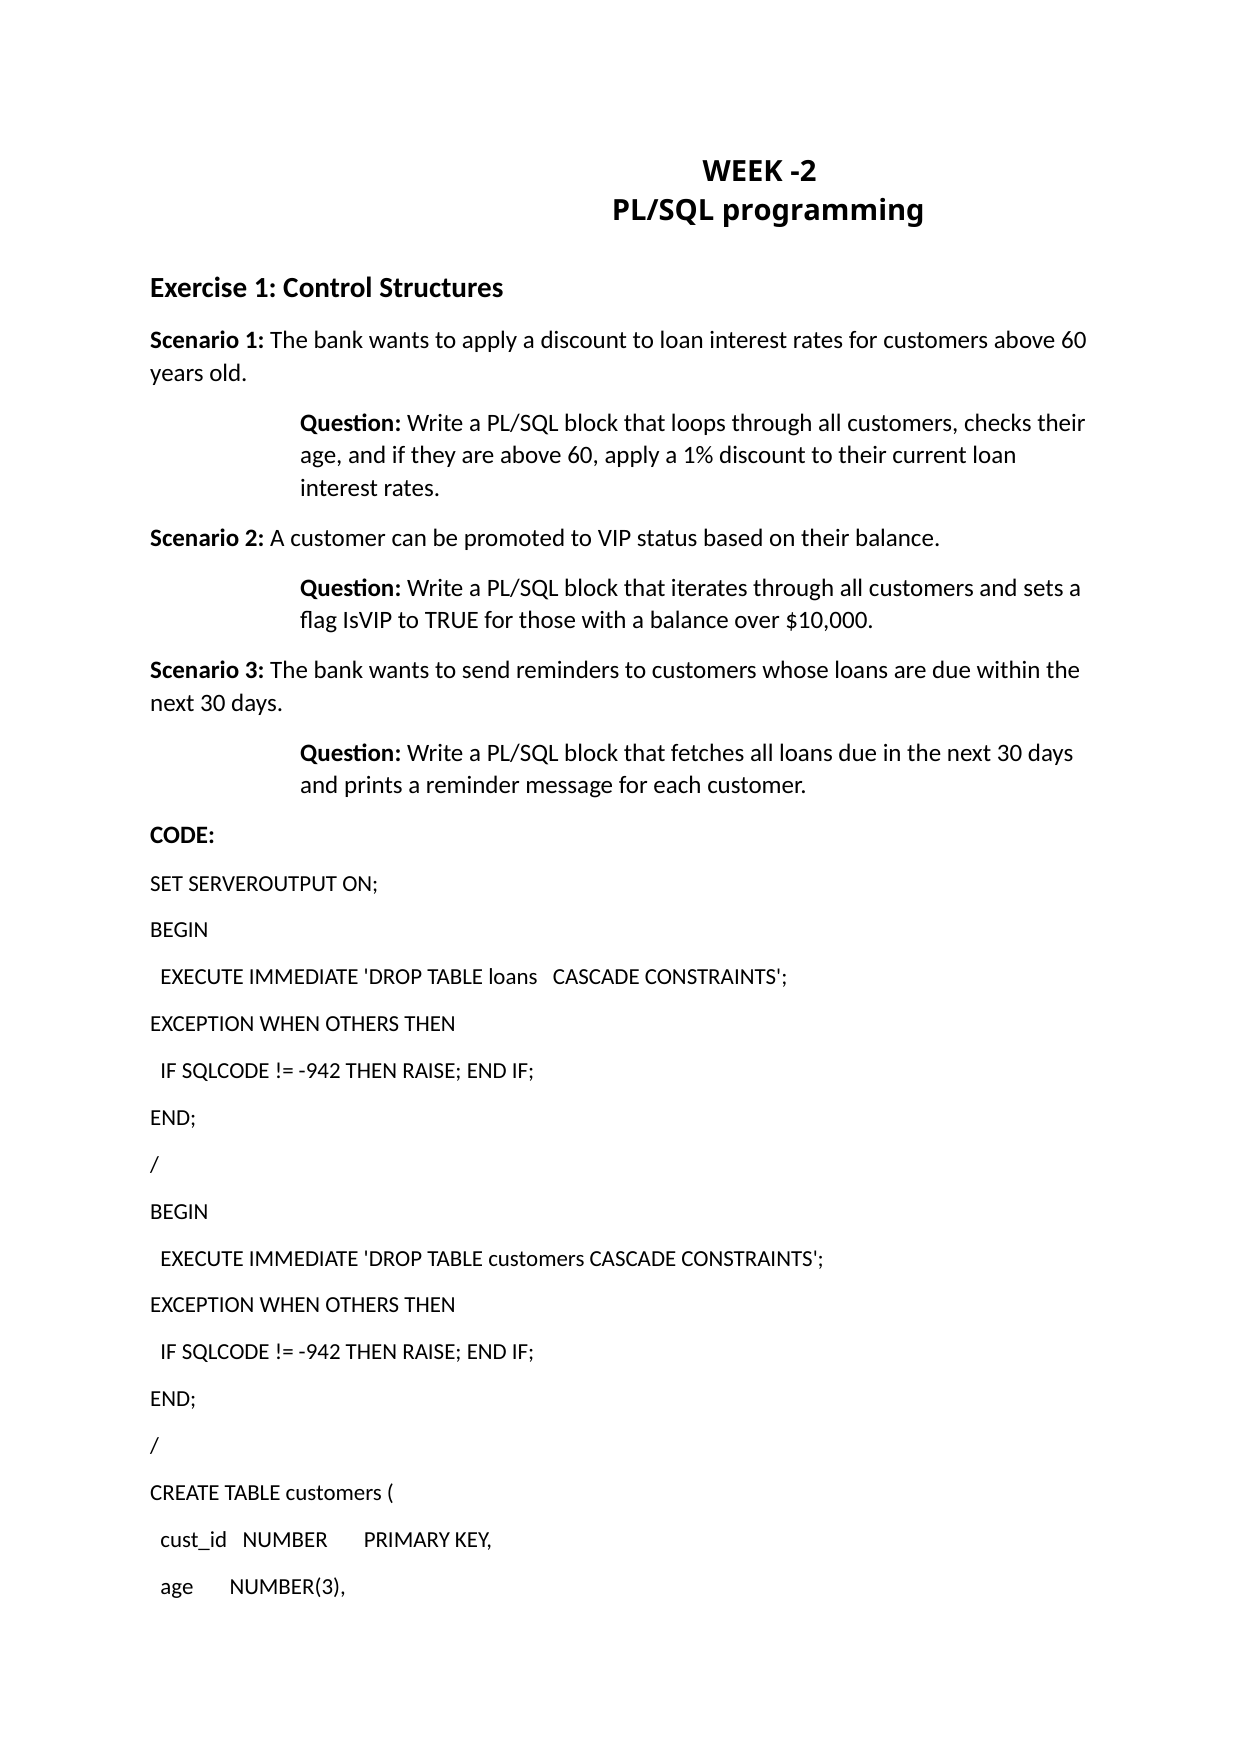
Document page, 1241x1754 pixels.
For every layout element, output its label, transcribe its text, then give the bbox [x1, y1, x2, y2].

text CREATE TABLE customers ( [150, 1478, 1090, 1506]
text Question: Write a PL/SQL block that loops through all customers, checks their age, and if they are above 60, apply a 1% discount to their current loan interest rates. [300, 407, 1090, 503]
text age NUMBER(3), [150, 1572, 1090, 1600]
text IF SQLCODE != -942 THEN RAISE; END IF; [150, 1056, 1090, 1084]
text END; [150, 1384, 1090, 1412]
text Question: Write a PL/SQL block that iterates through all customers and sets a flag IsVIP to TRUE for those with a balance over $10,000. [300, 572, 1090, 635]
text Scenario 3: The bank wants to send reminders to customers whose loans are due within the next 30 days. [150, 654, 1090, 718]
text PL/SQL programming [150, 190, 1090, 229]
text BEGIN [150, 1197, 1090, 1225]
text IF SQLCODE != -942 THEN RAISE; END IF; [150, 1337, 1090, 1366]
text cust_id NUMBER PRIMARY KEY, [150, 1525, 1090, 1553]
text CODE: [150, 819, 1090, 850]
text Question: Write a PL/SQL block that fetches all loans due in the next 30 days and prints a reminder message for each customer. [300, 737, 1090, 800]
text Scenario 2: A customer can be promoted to VIP status based on their balance. [150, 522, 1090, 553]
text Scenario 1: The bank wants to apply a discount to loan interest rates for customers above 60 years old. [150, 324, 1090, 388]
text EXCEPTION WHEN OTHERS THEN [150, 1291, 1090, 1319]
text EXECUTE IMMEDIATE 'DROP TABLE customers CASCADE CONSTRAINTS'; [150, 1244, 1090, 1272]
text BEGIN [150, 916, 1090, 944]
text SET SERVEROUTPUT ON; [150, 869, 1090, 897]
text / [150, 1150, 1090, 1178]
text EXECUTE IMMEDIATE 'DROP TABLE loans CASCADE CONSTRAINTS'; [150, 962, 1090, 991]
text / [150, 1431, 1090, 1459]
text END; [150, 1103, 1090, 1131]
text WEEK -2 [150, 150, 1090, 190]
text Exercise 1: Control Structures [150, 269, 1090, 305]
text EXCEPTION WHEN OTHERS THEN [150, 1009, 1090, 1037]
